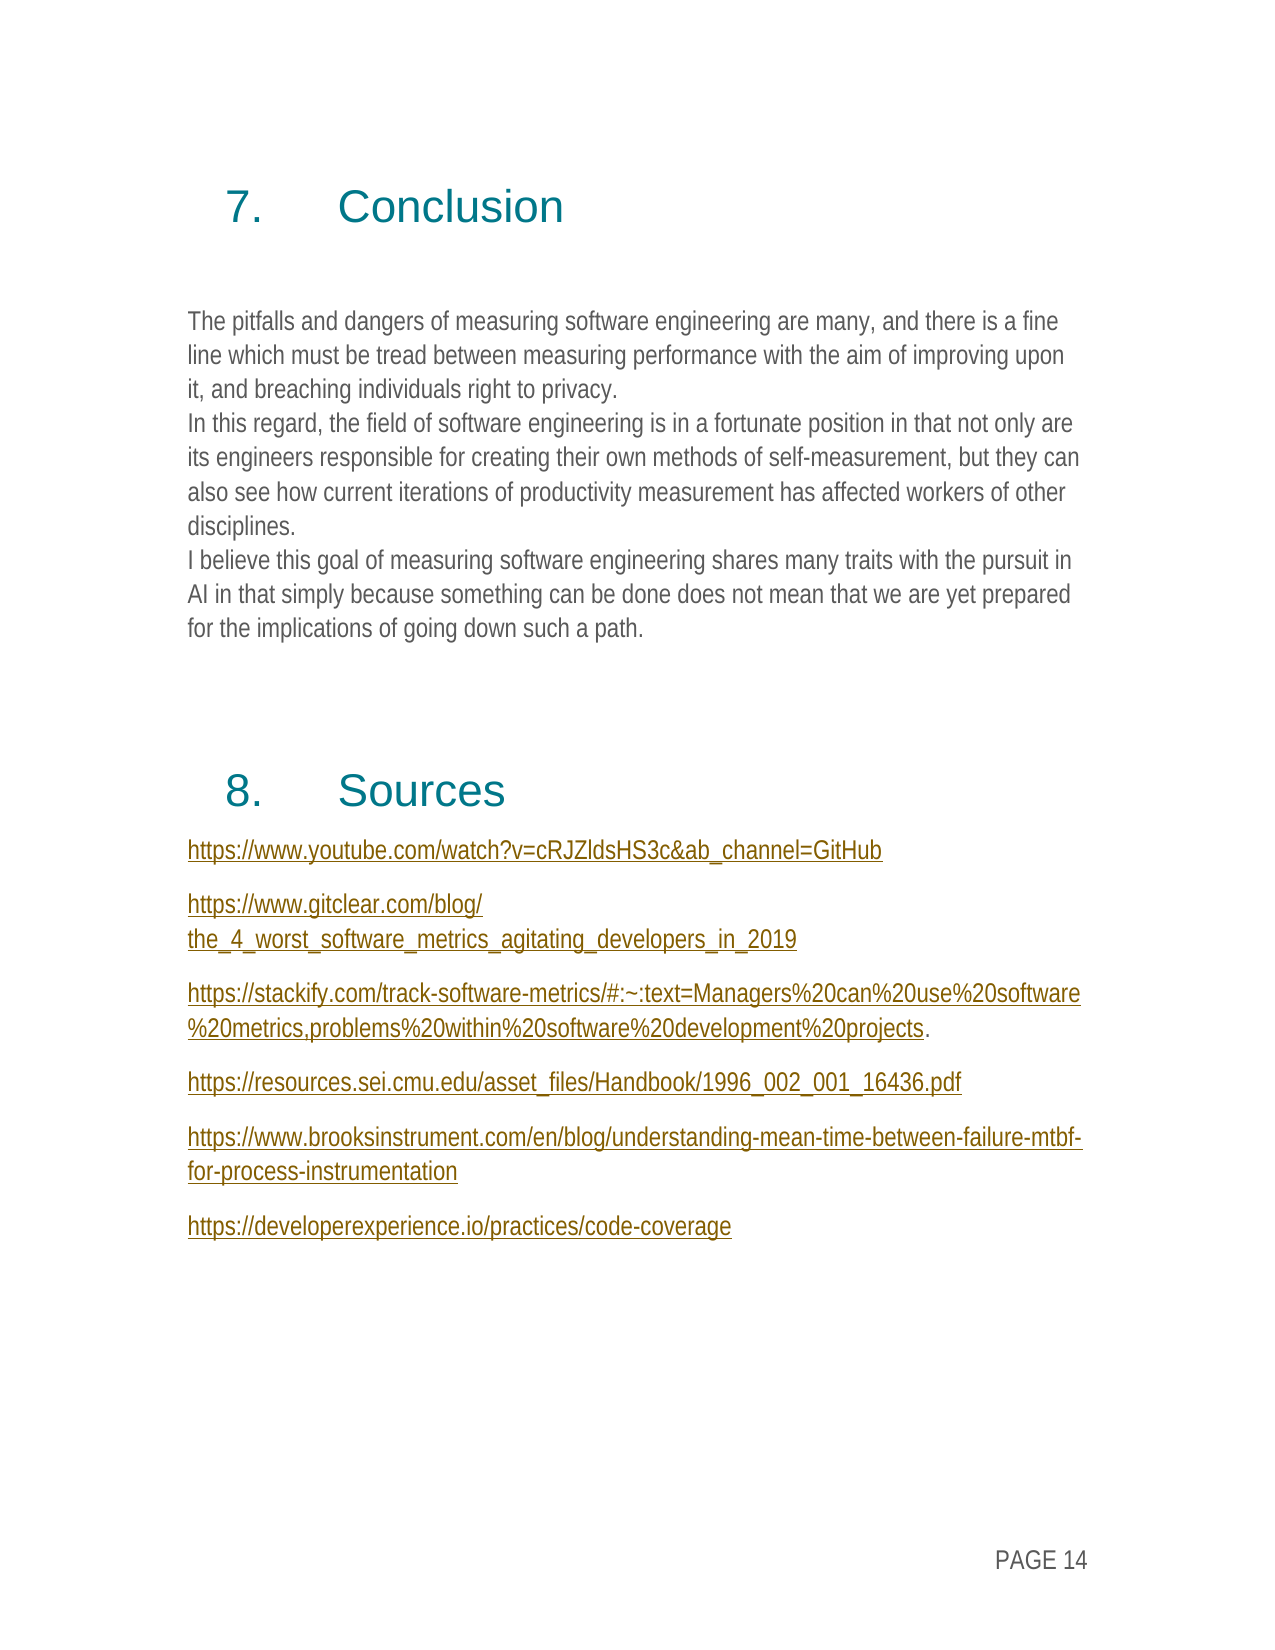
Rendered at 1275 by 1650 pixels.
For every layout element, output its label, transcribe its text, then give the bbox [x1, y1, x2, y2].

text https://resources.sei.cmu.edu/asset_files/Handbook/1996_002_001_16436.pdf [187, 1067, 1087, 1098]
text https://stackify.com/track-software-metrics/#:~:text=Managers%20can%20use%20software%20metrics,problems%20within%20software%20development%20projects. [187, 978, 1087, 1043]
subtitle Sources [225, 763, 1087, 816]
text https://www.youtube.com/watch?v=cRJZldsHS3c&ab_channel=GitHub [187, 834, 1087, 865]
text https://www.gitclear.com/blog/the_4_worst_software_metrics_agitating_developers_in_2019 [187, 889, 1087, 954]
text https://developerexperience.io/practices/code-coverage [187, 1210, 1087, 1241]
subtitle Conclusion [225, 180, 1087, 233]
text The pitfalls and dangers of measuring software engineering are many, and there is a fine line which must be tread between measuring performance with the aim of improving upon it, and breaching individuals right to privacy. In this regard, the field of software engineering is in a fortunate position in that not only are its engineers responsible for creating their own methods of self-measurement, but they can also see how current iterations of productivity measurement has affected workers of other disciplines. I believe this goal of measuring software engineering shares many traits with the pursuit in AI in that simply because something can be done does not mean that we are yet prepared for the implications of going down such a path. [187, 305, 1087, 643]
text https://www.brooksinstrument.com/en/blog/understanding-mean-time-between-failure-mtbf-for-process-instrumentation [187, 1121, 1087, 1187]
